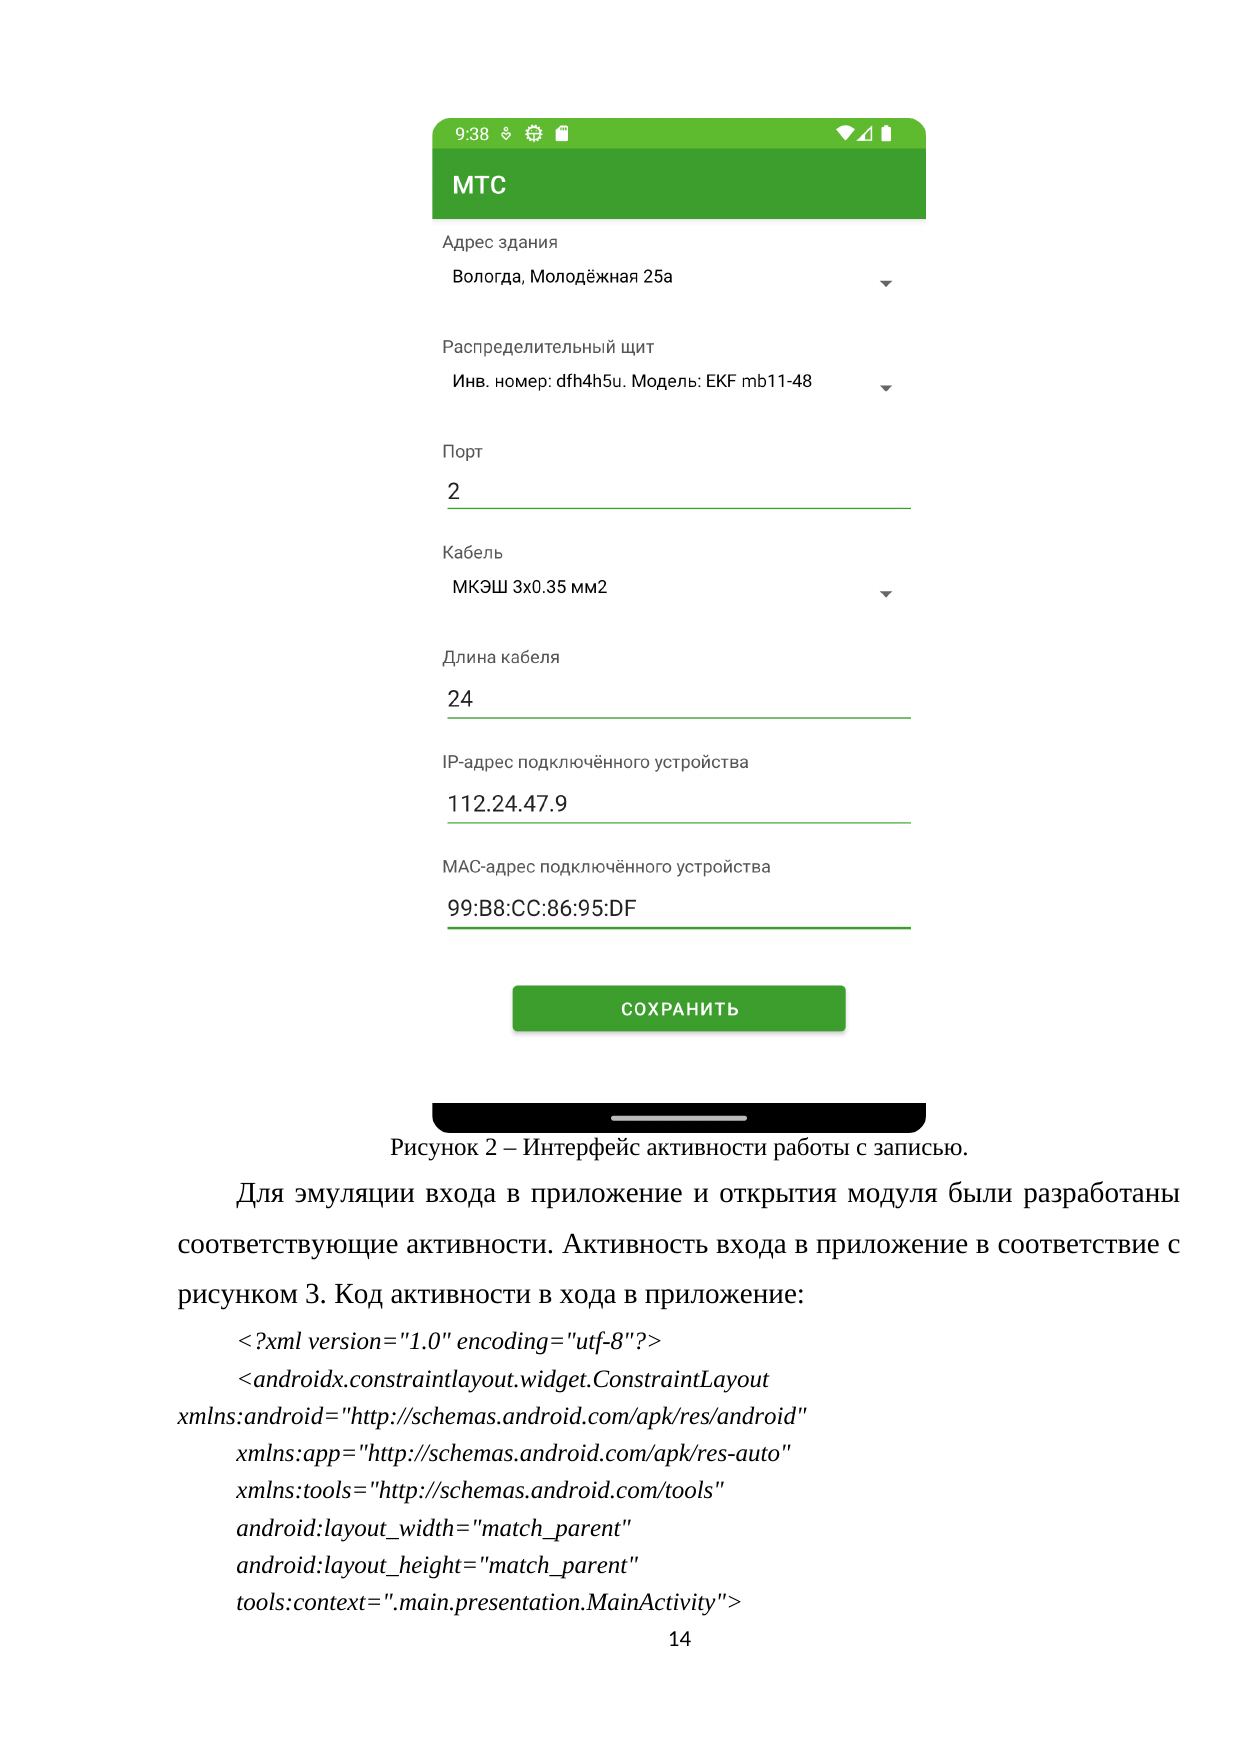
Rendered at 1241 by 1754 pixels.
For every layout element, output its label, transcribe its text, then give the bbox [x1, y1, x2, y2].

text Для эмуляции входа в приложение и открытия модуля были разработаны соответствующие активности. Активность входа в приложение в соответствие с рисунком 3. Код активности в хода в приложение: [177, 1176, 1181, 1310]
text android:layout_height="match_parent" [177, 1550, 1181, 1579]
text xmlns:tools="http://schemas.android.com/tools" [177, 1476, 1181, 1504]
text xmlns:app="http://schemas.android.com/apk/res-auto" [177, 1438, 1181, 1467]
text <?xml version="1.0" encoding="utf-8"?> [177, 1326, 1181, 1355]
text android:layout_width="match_parent" [177, 1513, 1181, 1542]
text <androidx.constraintlayout.widget.ConstraintLayout xmlns:android="http://schemas.android.com/apk/res/android" [177, 1364, 1181, 1430]
picture [432, 118, 926, 1133]
text tools:context=".main.presentation.MainActivity"> [177, 1587, 1181, 1616]
